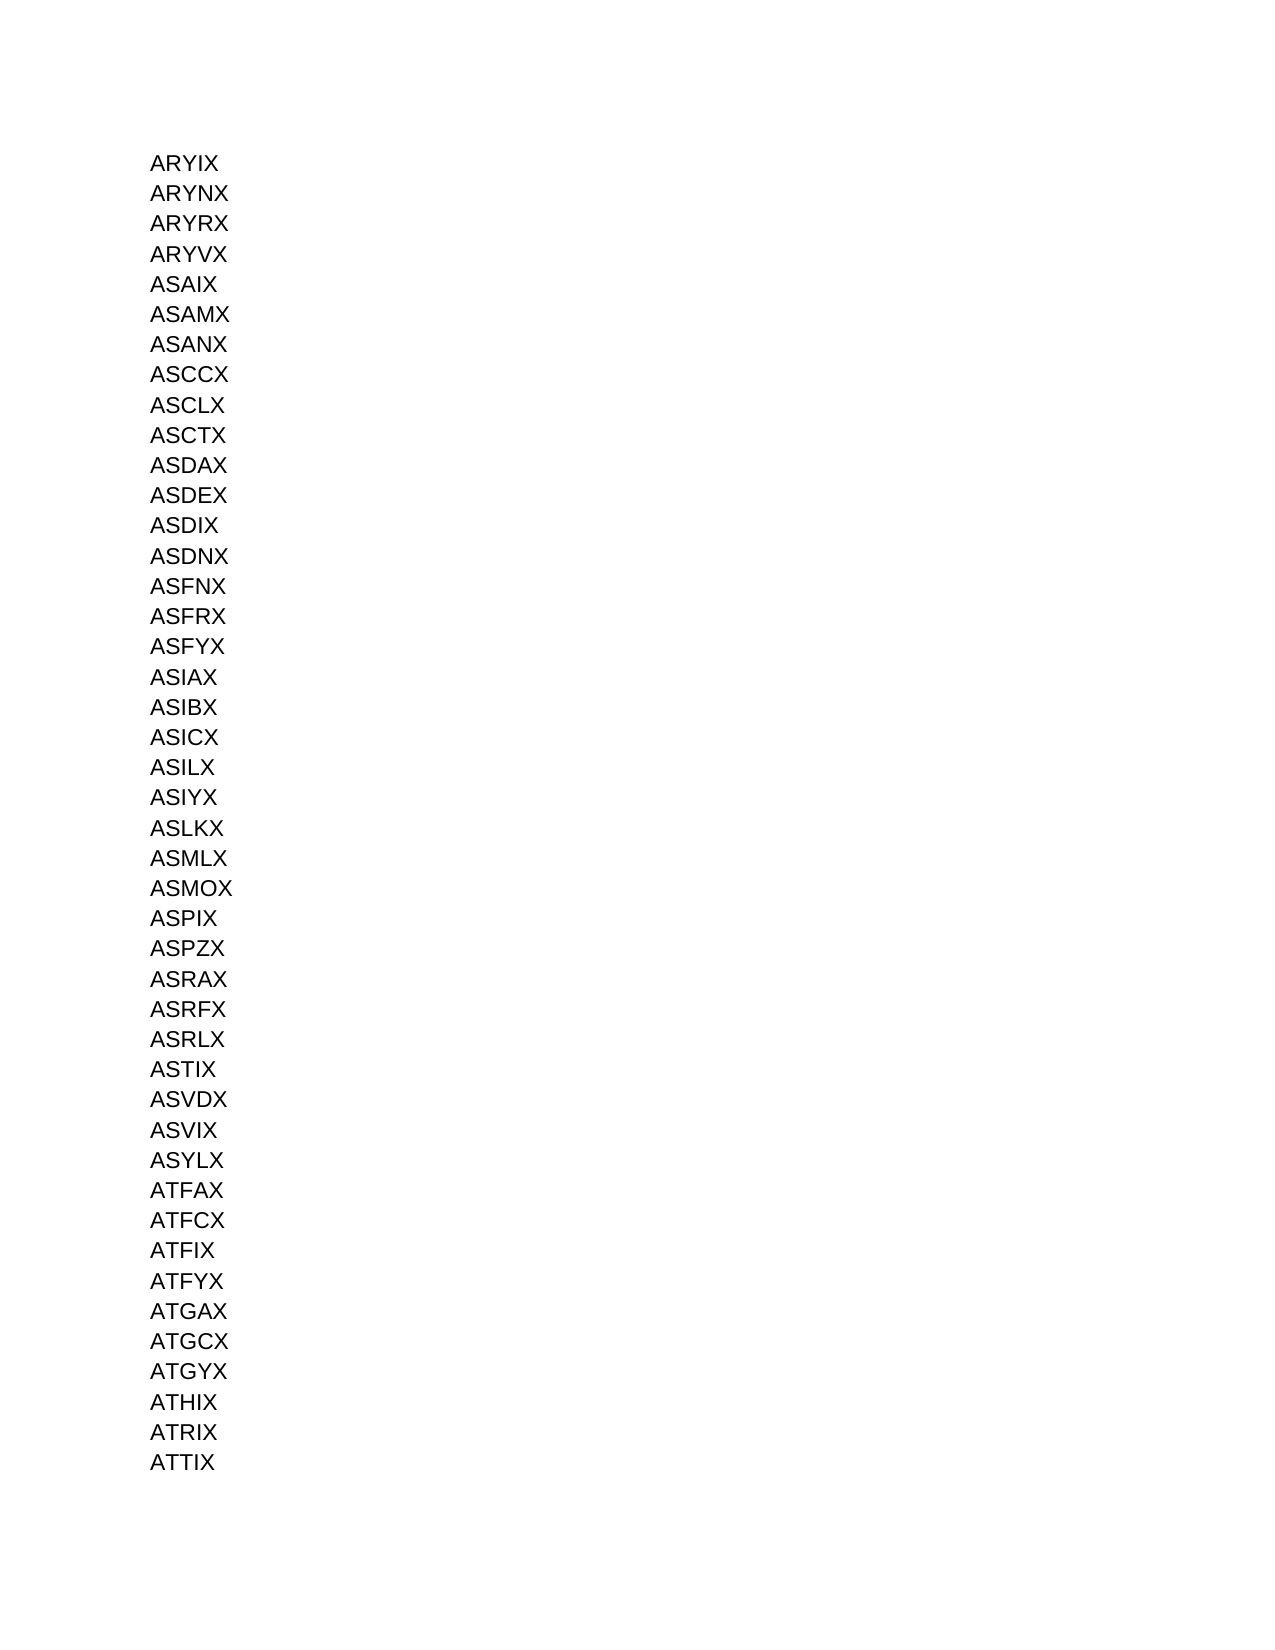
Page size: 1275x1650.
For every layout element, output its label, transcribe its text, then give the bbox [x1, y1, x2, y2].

text ATGAX [150, 1298, 1125, 1324]
text ASMOX [150, 875, 1125, 901]
text ASCCX [150, 361, 1125, 388]
text ARYVX [150, 241, 1125, 267]
text ASMLX [150, 845, 1125, 871]
text ASIAX [150, 663, 1125, 690]
text ASRAX [150, 966, 1125, 992]
text ASIBX [150, 694, 1125, 720]
text ASVDX [150, 1086, 1125, 1113]
text ARYIX [150, 150, 1125, 176]
text ARYNX [150, 180, 1125, 207]
text ASFRX [150, 603, 1125, 629]
text ATGYX [150, 1358, 1125, 1385]
text ARYRX [150, 210, 1125, 237]
text ASPIX [150, 905, 1125, 932]
text ASDEX [150, 482, 1125, 509]
text ASDIX [150, 512, 1125, 539]
text ATFIX [150, 1237, 1125, 1264]
text ATFCX [150, 1207, 1125, 1234]
text ASVIX [150, 1117, 1125, 1143]
text ASRFX [150, 996, 1125, 1022]
text ATFYX [150, 1268, 1125, 1294]
text ASLKX [150, 814, 1125, 841]
text ASFYX [150, 633, 1125, 660]
text ATRIX [150, 1419, 1125, 1445]
text ASILX [150, 754, 1125, 781]
text ASDAX [150, 452, 1125, 478]
text ATFAX [150, 1177, 1125, 1203]
text ASCTX [150, 422, 1125, 448]
text ASCLX [150, 392, 1125, 418]
text ASTIX [150, 1056, 1125, 1083]
text ASDNX [150, 543, 1125, 569]
text ASANX [150, 331, 1125, 358]
text ASAIX [150, 271, 1125, 297]
text ASRLX [150, 1026, 1125, 1052]
text ATTIX [150, 1449, 1125, 1475]
text ASYLX [150, 1147, 1125, 1173]
text ASPZX [150, 935, 1125, 962]
text ASIYX [150, 784, 1125, 811]
text ATHIX [150, 1388, 1125, 1415]
text ASAMX [150, 301, 1125, 327]
text ATGCX [150, 1328, 1125, 1354]
text ASFNX [150, 573, 1125, 599]
text ASICX [150, 724, 1125, 750]
